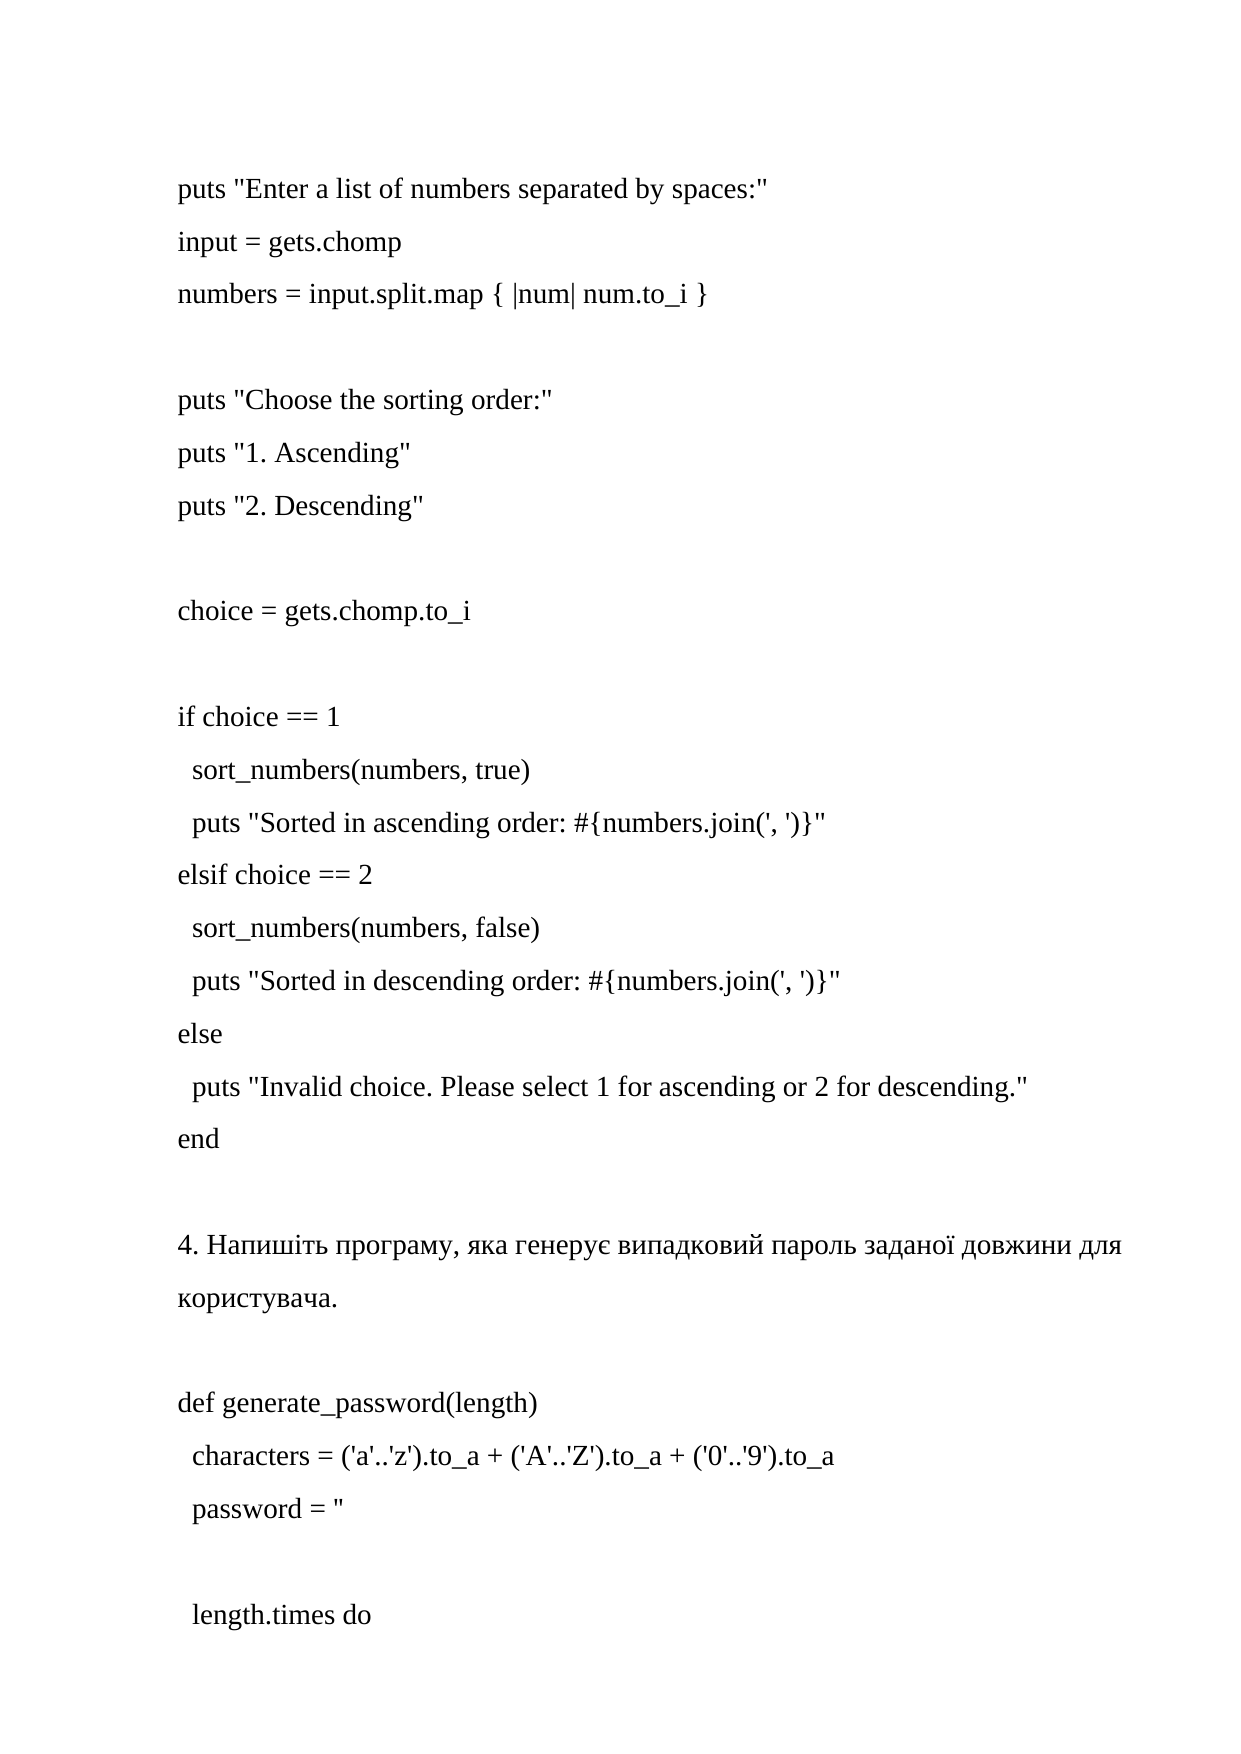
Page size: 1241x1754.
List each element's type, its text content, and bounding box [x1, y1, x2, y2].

text sort_numbers(numbers, true) [177, 752, 1152, 785]
text characters = ('a'..'z').to_a + ('A'..'Z').to_a + ('0'..'9').to_a [177, 1438, 1152, 1472]
text def generate_password(length) [177, 1386, 1152, 1419]
text sort_numbers(numbers, false) [177, 910, 1152, 944]
text elsif choice == 2 [177, 857, 1152, 891]
text користувача. [177, 1280, 1152, 1313]
text else [177, 1016, 1152, 1049]
text password = '' [177, 1491, 1152, 1525]
text puts "Enter a list of numbers separated by spaces:" [177, 171, 1152, 204]
text input = gets.chomp [177, 224, 1152, 257]
text puts "2. Descending" [177, 488, 1152, 521]
text numbers = input.split.map { |num| num.to_i } [177, 277, 1152, 310]
text length.times do [177, 1597, 1152, 1630]
text puts "1. Ascending" [177, 435, 1152, 468]
text choice = gets.chomp.to_i [177, 593, 1152, 627]
text if choice == 1 [177, 699, 1152, 733]
text 4. Напишіть програму, яка генерує випадковий пароль заданої довжини для [177, 1227, 1152, 1261]
text puts "Invalid choice. Please select 1 for ascending or 2 for descending." [177, 1069, 1152, 1102]
text puts "Sorted in ascending order: #{numbers.join(', ')}" [177, 805, 1152, 838]
text puts "Sorted in descending order: #{numbers.join(', ')}" [177, 963, 1152, 997]
text end [177, 1122, 1152, 1155]
text puts "Choose the sorting order:" [177, 382, 1152, 416]
